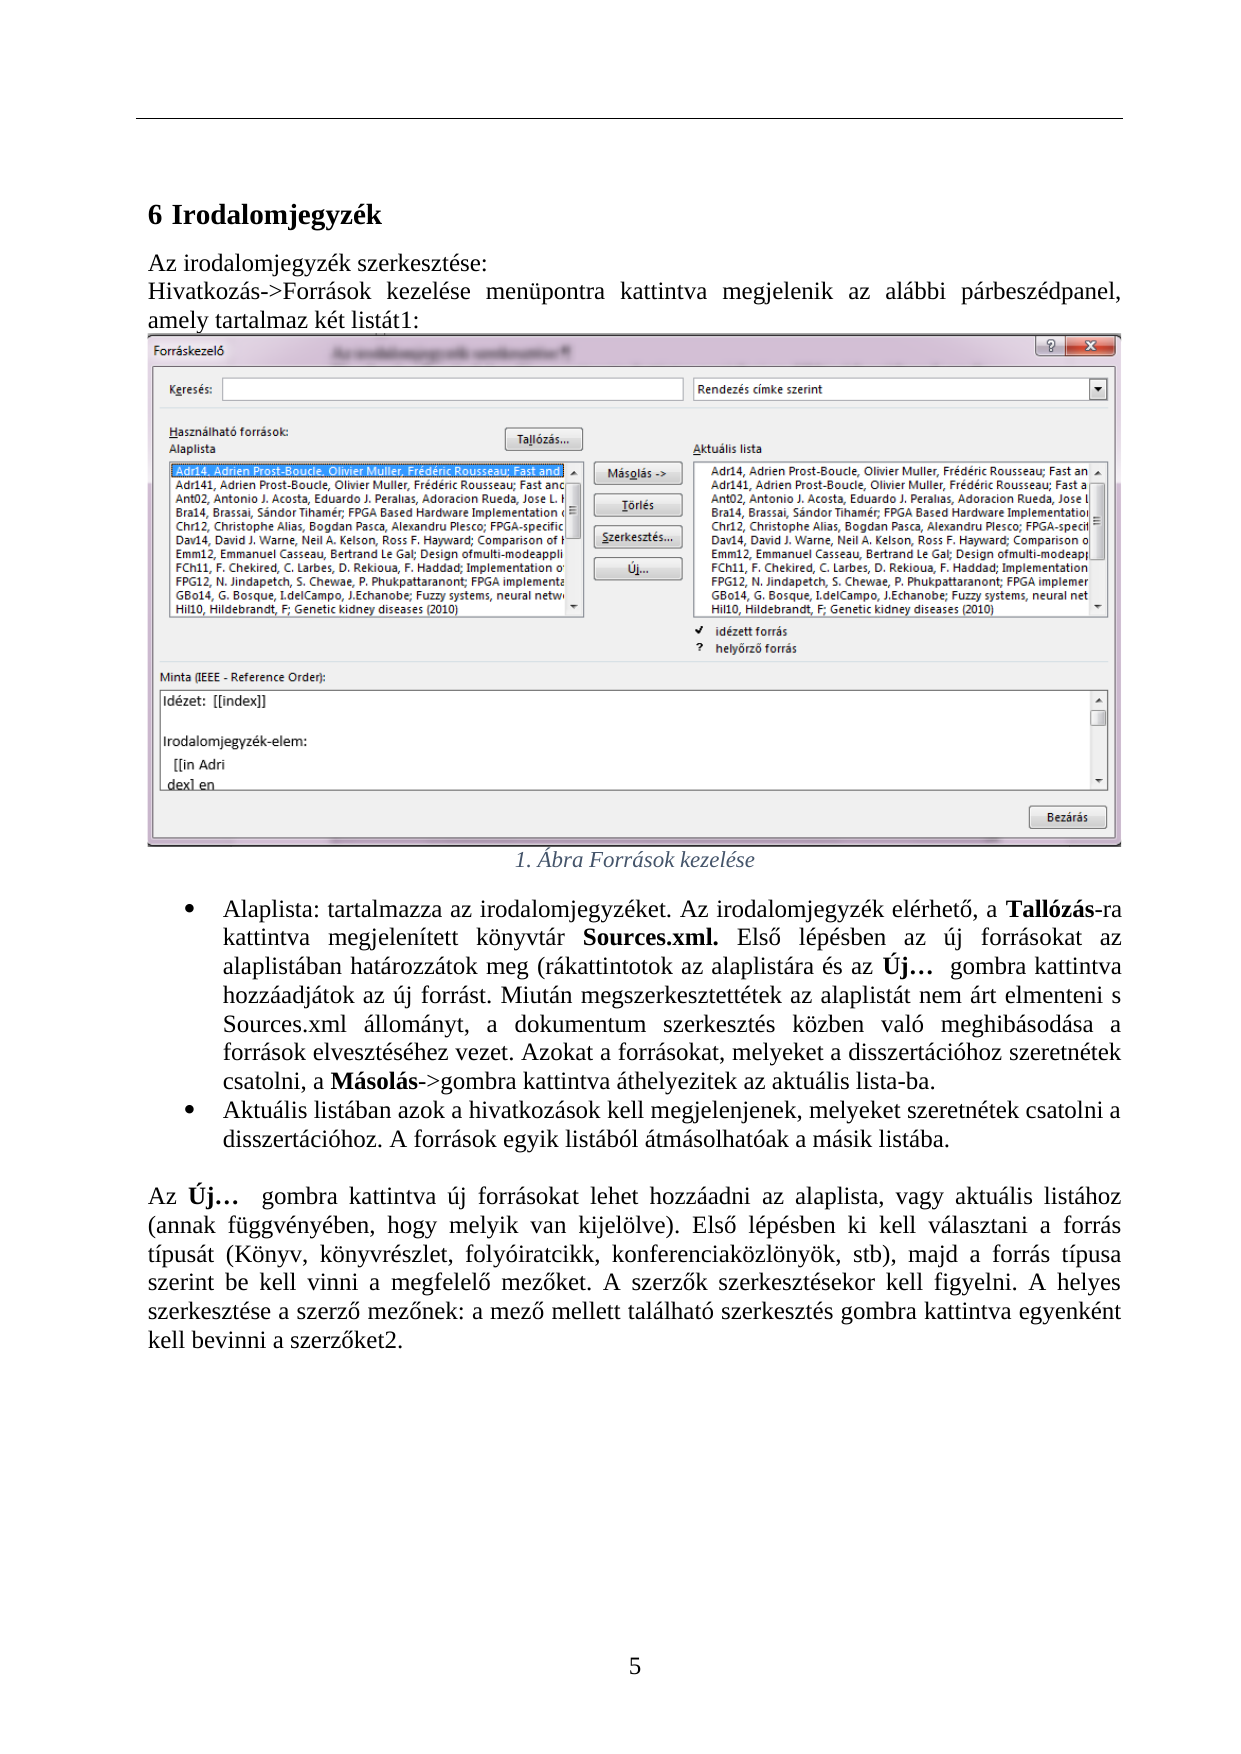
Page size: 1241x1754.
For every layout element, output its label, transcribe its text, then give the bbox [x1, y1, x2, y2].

list Alaplista: tartalmazza az irodalomjegyzéket. Az irodalomjegyzék elérhető, a Tallózás-ra kattintva megjelenített könyvtár Sources.xml. Első lépésben az új forrásokat az alaplistában határozzátok meg (rákattintotok az alaplistára és az Új… gombra kattintva hozzáadjátok az új forrást. Miután megszerkesztettétek az alaplistát nem árt elmenteni s Sources.xml állományt, a dokumentum szerkesztés közben való meghibásodása a források elvesztéséhez vezet. Azokat a forrásokat, melyeket a disszertációhoz szeretnétek csatolni, a Másolás->gombra kattintva áthelyezitek az aktuális lista-ba. [185, 894, 1122, 1095]
text Az irodalomjegyzék szerkesztése: [148, 248, 1122, 276]
text Az Új… gombra kattintva új forrásokat lehet hozzáadni az alaplista, vagy aktuális listához (annak függvényében, hogy melyik van kijelölve). Első lépésben ki kell választani a forrás típusát (Könyv, könyvrészlet, folyóiratcikk, konferenciaközlönyök, stb), majd a forrás típusa szerint be kell vinni a megfelelő mezőket. A szerzők szerkesztésekor kell figyelni. A helyes szerkesztése a szerző mezőnek: a mező mellett található szerkesztés gombra kattintva egyenként kell bevinni a szerzőket. [148, 1181, 1122, 1354]
text Hivatkozás->Források kezelése menüpontra kattintva megjelenik az alábbi párbeszédpanel, amely tartalmaz két listát: [148, 276, 1122, 333]
text 1. Ábra Források kezelése [148, 847, 1122, 873]
picture [147, 333, 1122, 847]
subtitle Irodalomjegyzék [148, 197, 1122, 231]
list Aktuális listában azok a hivatkozások kell megjelenjenek, melyeket szeretnétek csatolni a disszertációhoz. A források egyik listából átmásolhatóak a másik listába. [185, 1095, 1122, 1152]
